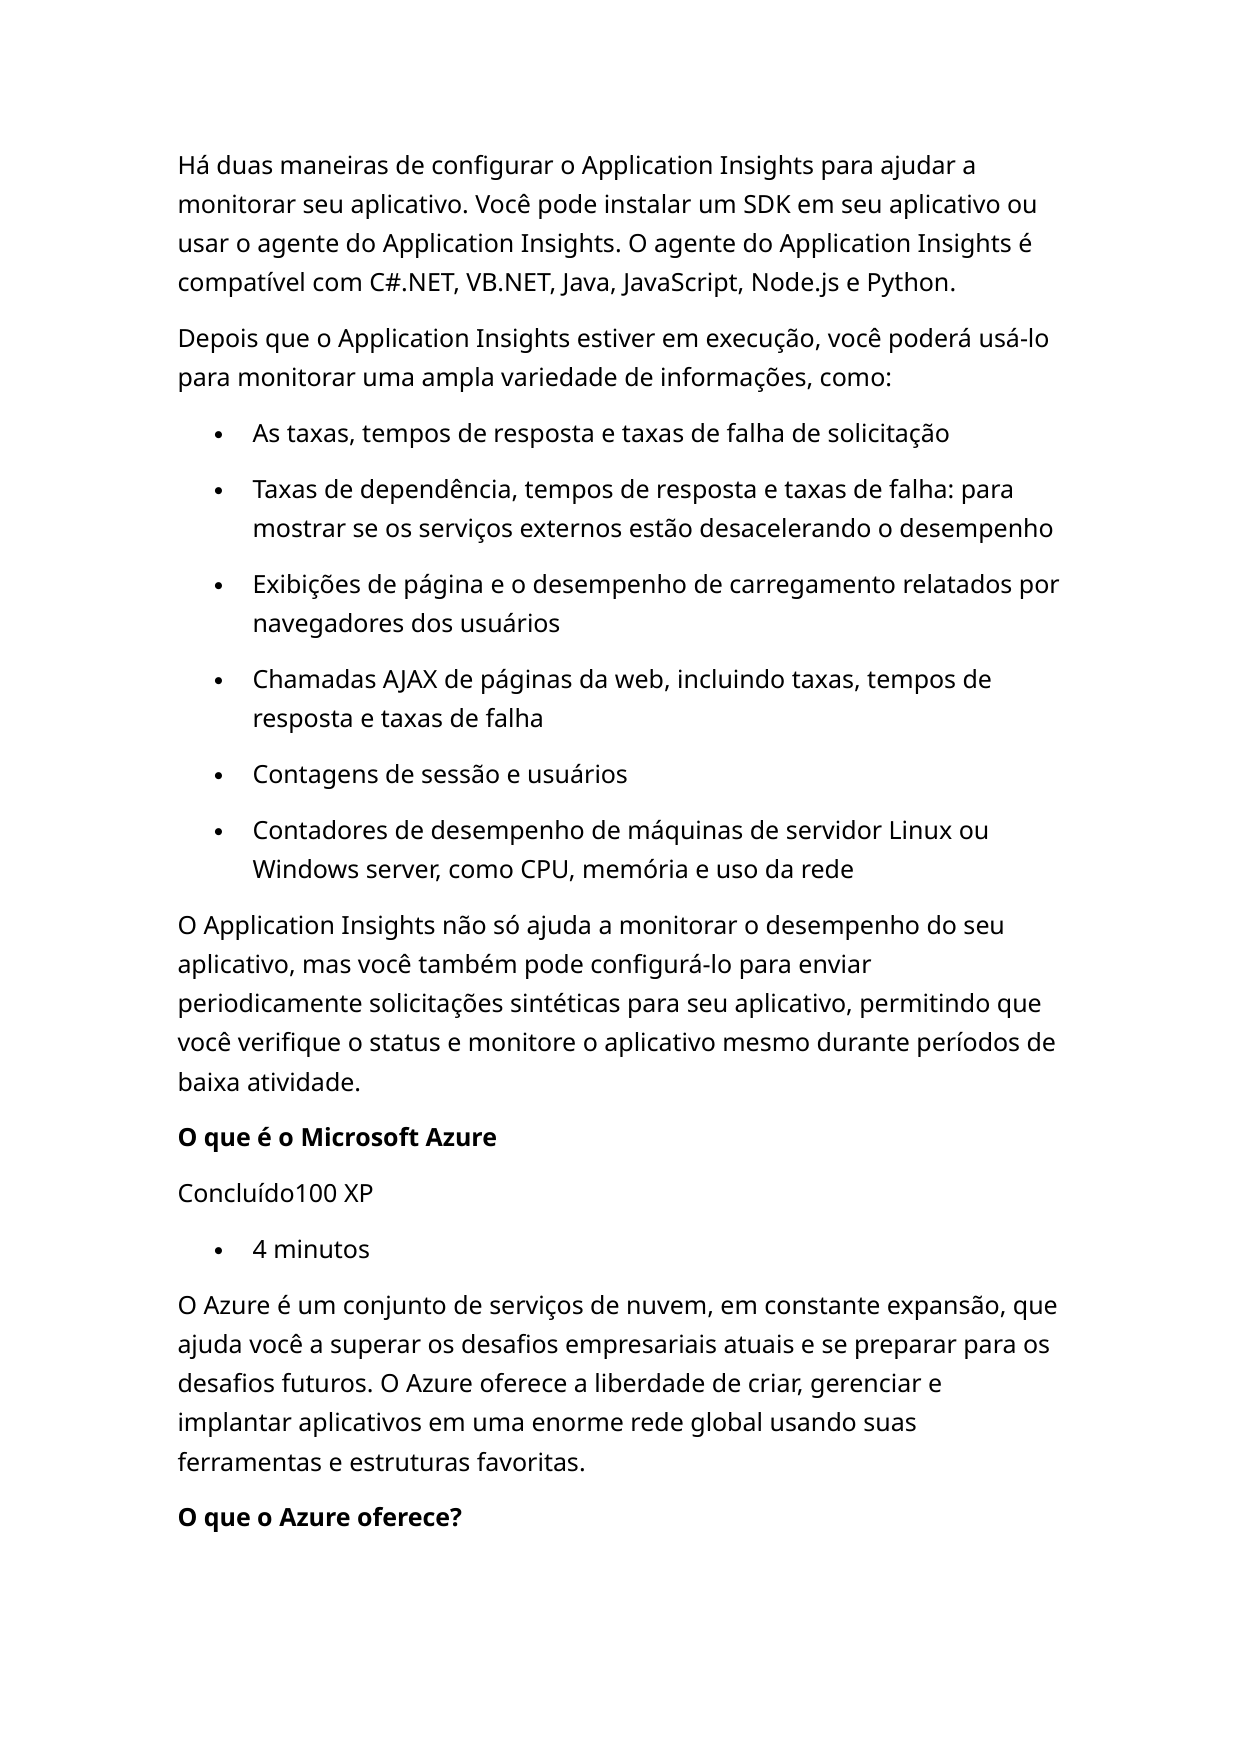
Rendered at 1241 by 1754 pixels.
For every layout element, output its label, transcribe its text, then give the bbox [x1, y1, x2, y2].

list 4 minutos [215, 1232, 1063, 1266]
text O que é o Microsoft Azure [177, 1120, 1063, 1154]
list Chamadas AJAX de páginas da web, incluindo taxas, tempos de resposta e taxas de falha [215, 662, 1063, 735]
text Há duas maneiras de configurar o Application Insights para ajudar a monitorar seu aplicativo. Você pode instalar um SDK em seu aplicativo ou usar o agente do Application Insights. O agente do Application Insights é compatível com C#.NET, VB.NET, Java, JavaScript, Node.js e Python. [177, 148, 1063, 299]
list Contadores de desempenho de máquinas de servidor Linux ou Windows server, como CPU, memória e uso da rede [215, 813, 1063, 886]
text Concluído100 XP [177, 1176, 1063, 1210]
text O Application Insights não só ajuda a monitorar o desempenho do seu aplicativo, mas você também pode configurá-lo para enviar periodicamente solicitações sintéticas para seu aplicativo, permitindo que você verifique o status e monitore o aplicativo mesmo durante períodos de baixa atividade. [177, 908, 1063, 1098]
list Taxas de dependência, tempos de resposta e taxas de falha: para mostrar se os serviços externos estão desacelerando o desempenho [215, 472, 1063, 545]
text O Azure é um conjunto de serviços de nuvem, em constante expansão, que ajuda você a superar os desafios empresariais atuais e se preparar para os desafios futuros. O Azure oferece a liberdade de criar, gerenciar e implantar aplicativos em uma enorme rede global usando suas ferramentas e estruturas favoritas. [177, 1288, 1063, 1478]
text O que o Azure oferece? [177, 1500, 1063, 1534]
text Depois que o Application Insights estiver em execução, você poderá usá-lo para monitorar uma ampla variedade de informações, como: [177, 321, 1063, 394]
list As taxas, tempos de resposta e taxas de falha de solicitação [215, 416, 1063, 450]
list Exibições de página e o desempenho de carregamento relatados por navegadores dos usuários [215, 567, 1063, 640]
list Contagens de sessão e usuários [215, 757, 1063, 791]
